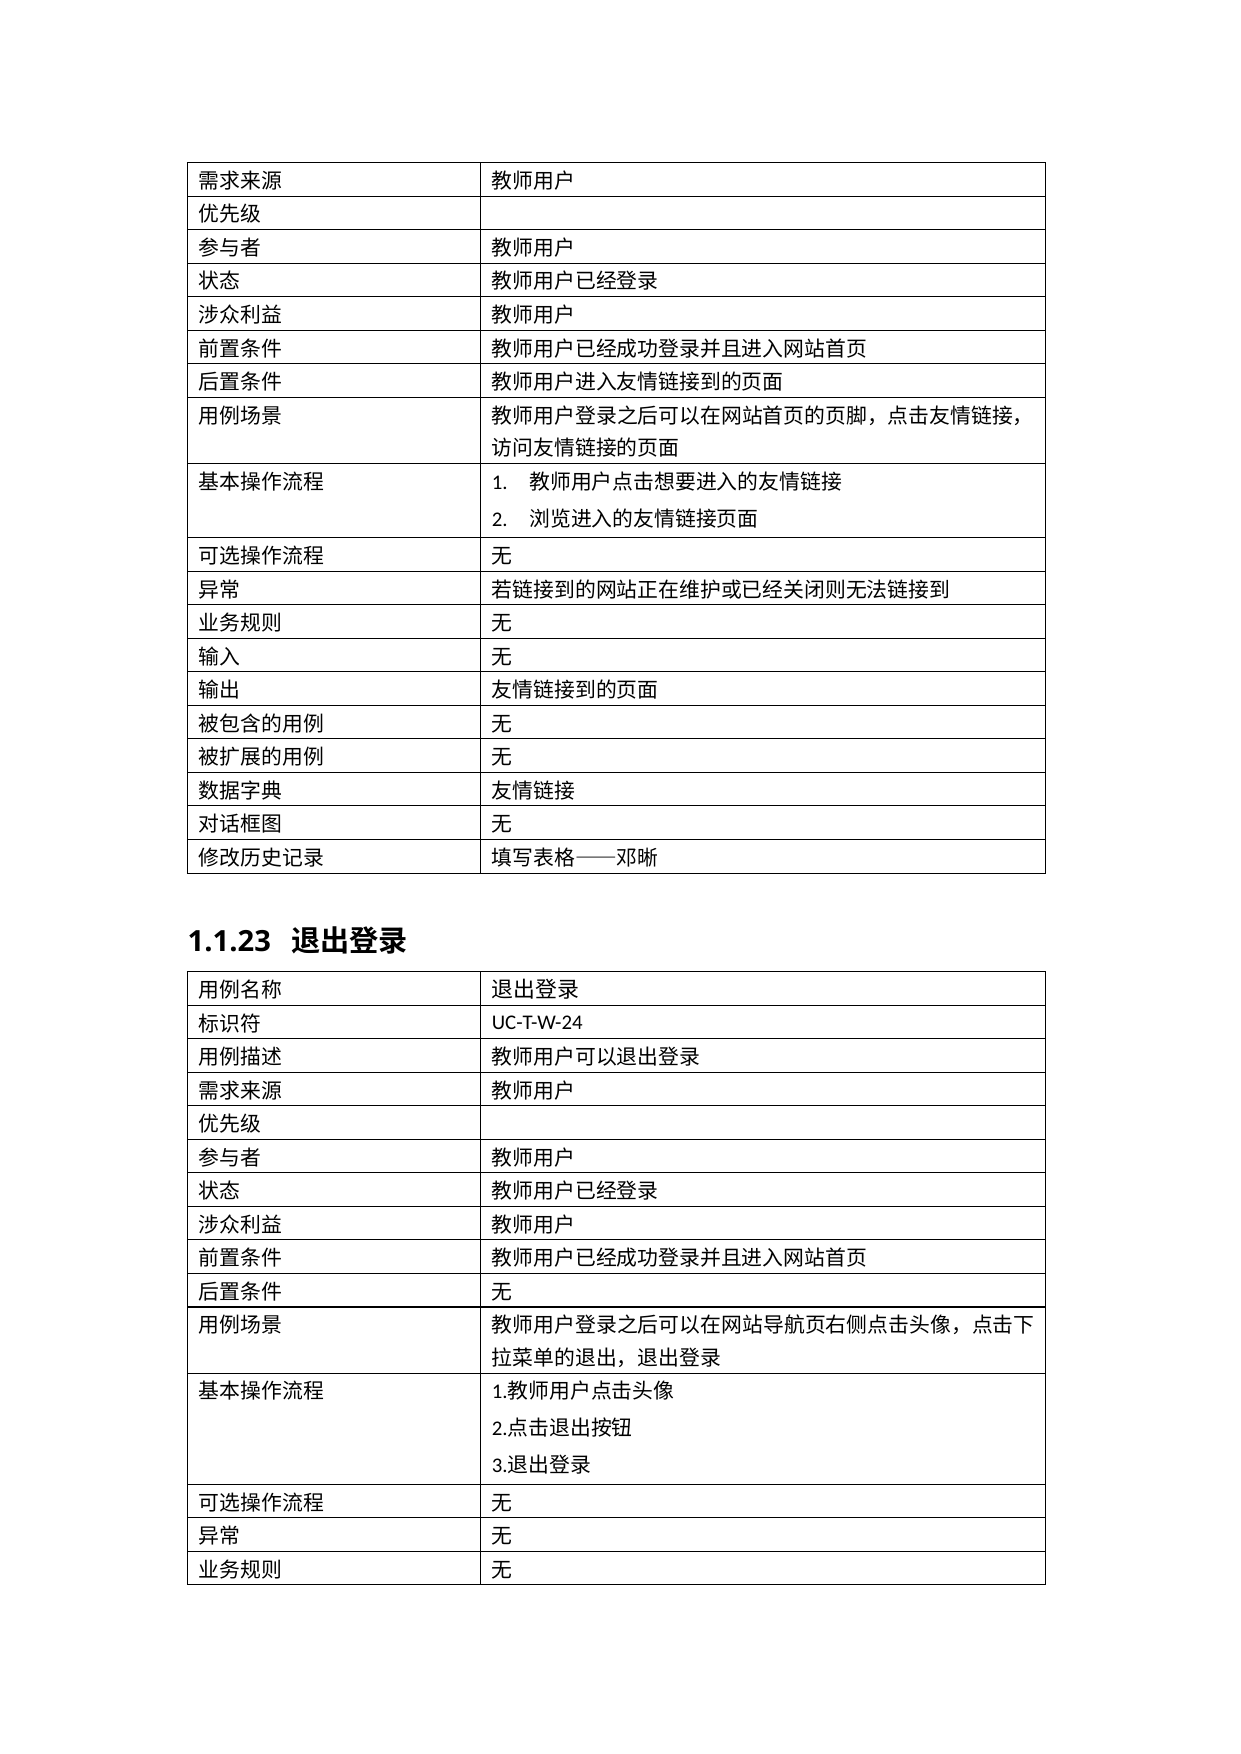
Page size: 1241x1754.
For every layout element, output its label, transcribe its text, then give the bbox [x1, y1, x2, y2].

table_cell 无 [481, 605, 1045, 638]
table_cell 教师用户 [481, 297, 1045, 330]
table_cell 无 [481, 538, 1045, 571]
table_cell 友情链接 [481, 773, 1045, 805]
table_cell 被包含的用例 [188, 706, 480, 738]
table_cell 无 [481, 806, 1045, 839]
table_cell 教师用户登录之后可以在网站首页的页脚，点击友情链接，访问友情链接的页面 [481, 398, 1045, 463]
table_cell 教师用户 [481, 163, 1045, 196]
table_cell 优先级 [188, 197, 480, 229]
table_cell 状态 [188, 264, 480, 296]
table_cell 教师用户已经登录 [481, 264, 1045, 296]
table_cell 教师用户 [481, 1207, 1045, 1239]
table_cell 可选操作流程 [188, 538, 480, 571]
table_cell 业务规则 [188, 1552, 480, 1584]
table_cell 教师用户 [481, 1140, 1045, 1172]
table_cell 异常 [188, 572, 480, 604]
table_cell 涉众利益 [188, 297, 480, 330]
table_cell 无 [481, 639, 1045, 671]
table_cell 基本操作流程 [188, 1374, 480, 1484]
table_cell 教师用户 [481, 230, 1045, 263]
table_cell 业务规则 [188, 605, 480, 638]
table_cell 数据字典 [188, 773, 480, 805]
table_cell 后置条件 [188, 364, 480, 397]
table_cell 状态 [188, 1173, 480, 1206]
table_cell 需求来源 [188, 1073, 480, 1105]
table_cell 教师用户点击想要进入的友情链接 浏览进入的友情链接页面 [481, 464, 1045, 537]
table_cell 对话框图 [188, 806, 480, 839]
table_header 退出登录 [481, 972, 1045, 1004]
table_cell 1.教师用户点击头像 2.点击退出按钮 3.退出登录 [481, 1374, 1045, 1484]
table_cell [481, 197, 1045, 229]
table_cell 异常 [188, 1518, 480, 1551]
text 退出登录 [187, 906, 1053, 971]
table_cell 涉众利益 [188, 1207, 480, 1239]
table_cell 若链接到的网站正在维护或已经关闭则无法链接到 [481, 572, 1045, 604]
table_cell 用例场景 [188, 1308, 480, 1372]
table_cell 需求来源 [188, 163, 480, 196]
table_cell 友情链接到的页面 [481, 672, 1045, 705]
table_cell 后置条件 [188, 1274, 480, 1306]
table_cell 优先级 [188, 1106, 480, 1139]
table_cell 前置条件 [188, 1240, 480, 1273]
table_cell 被扩展的用例 [188, 739, 480, 772]
table_cell 教师用户已经登录 [481, 1173, 1045, 1206]
table_cell 用例场景 [188, 398, 480, 463]
table_cell UC-T-W-24 [481, 1006, 1045, 1038]
table_header 用例名称 [188, 972, 480, 1004]
table_cell 前置条件 [188, 331, 480, 363]
table_cell 无 [481, 739, 1045, 772]
table_cell 无 [481, 1518, 1045, 1551]
table_cell 教师用户 [481, 1073, 1045, 1105]
table_cell 输入 [188, 639, 480, 671]
table_cell 参与者 [188, 230, 480, 263]
table_cell 修改历史记录 [188, 840, 480, 872]
table_cell 无 [481, 1274, 1045, 1306]
table_cell [481, 1106, 1045, 1139]
table_cell 用例描述 [188, 1039, 480, 1072]
table_cell 填写表格——邓晰 [481, 840, 1045, 872]
table_cell 教师用户已经成功登录并且进入网站首页 [481, 1240, 1045, 1273]
table_cell 教师用户已经成功登录并且进入网站首页 [481, 331, 1045, 363]
table_cell 基本操作流程 [188, 464, 480, 537]
table_cell 参与者 [188, 1140, 480, 1172]
table_cell 教师用户登录之后可以在网站导航页右侧点击头像，点击下拉菜单的退出，退出登录 [481, 1308, 1045, 1372]
table_cell 无 [481, 1552, 1045, 1584]
table_cell 无 [481, 1485, 1045, 1517]
table_cell 标识符 [188, 1006, 480, 1038]
table_cell 无 [481, 706, 1045, 738]
table_cell 可选操作流程 [188, 1485, 480, 1517]
table_cell 教师用户可以退出登录 [481, 1039, 1045, 1072]
table_cell 教师用户进入友情链接到的页面 [481, 364, 1045, 397]
table_cell 输出 [188, 672, 480, 705]
